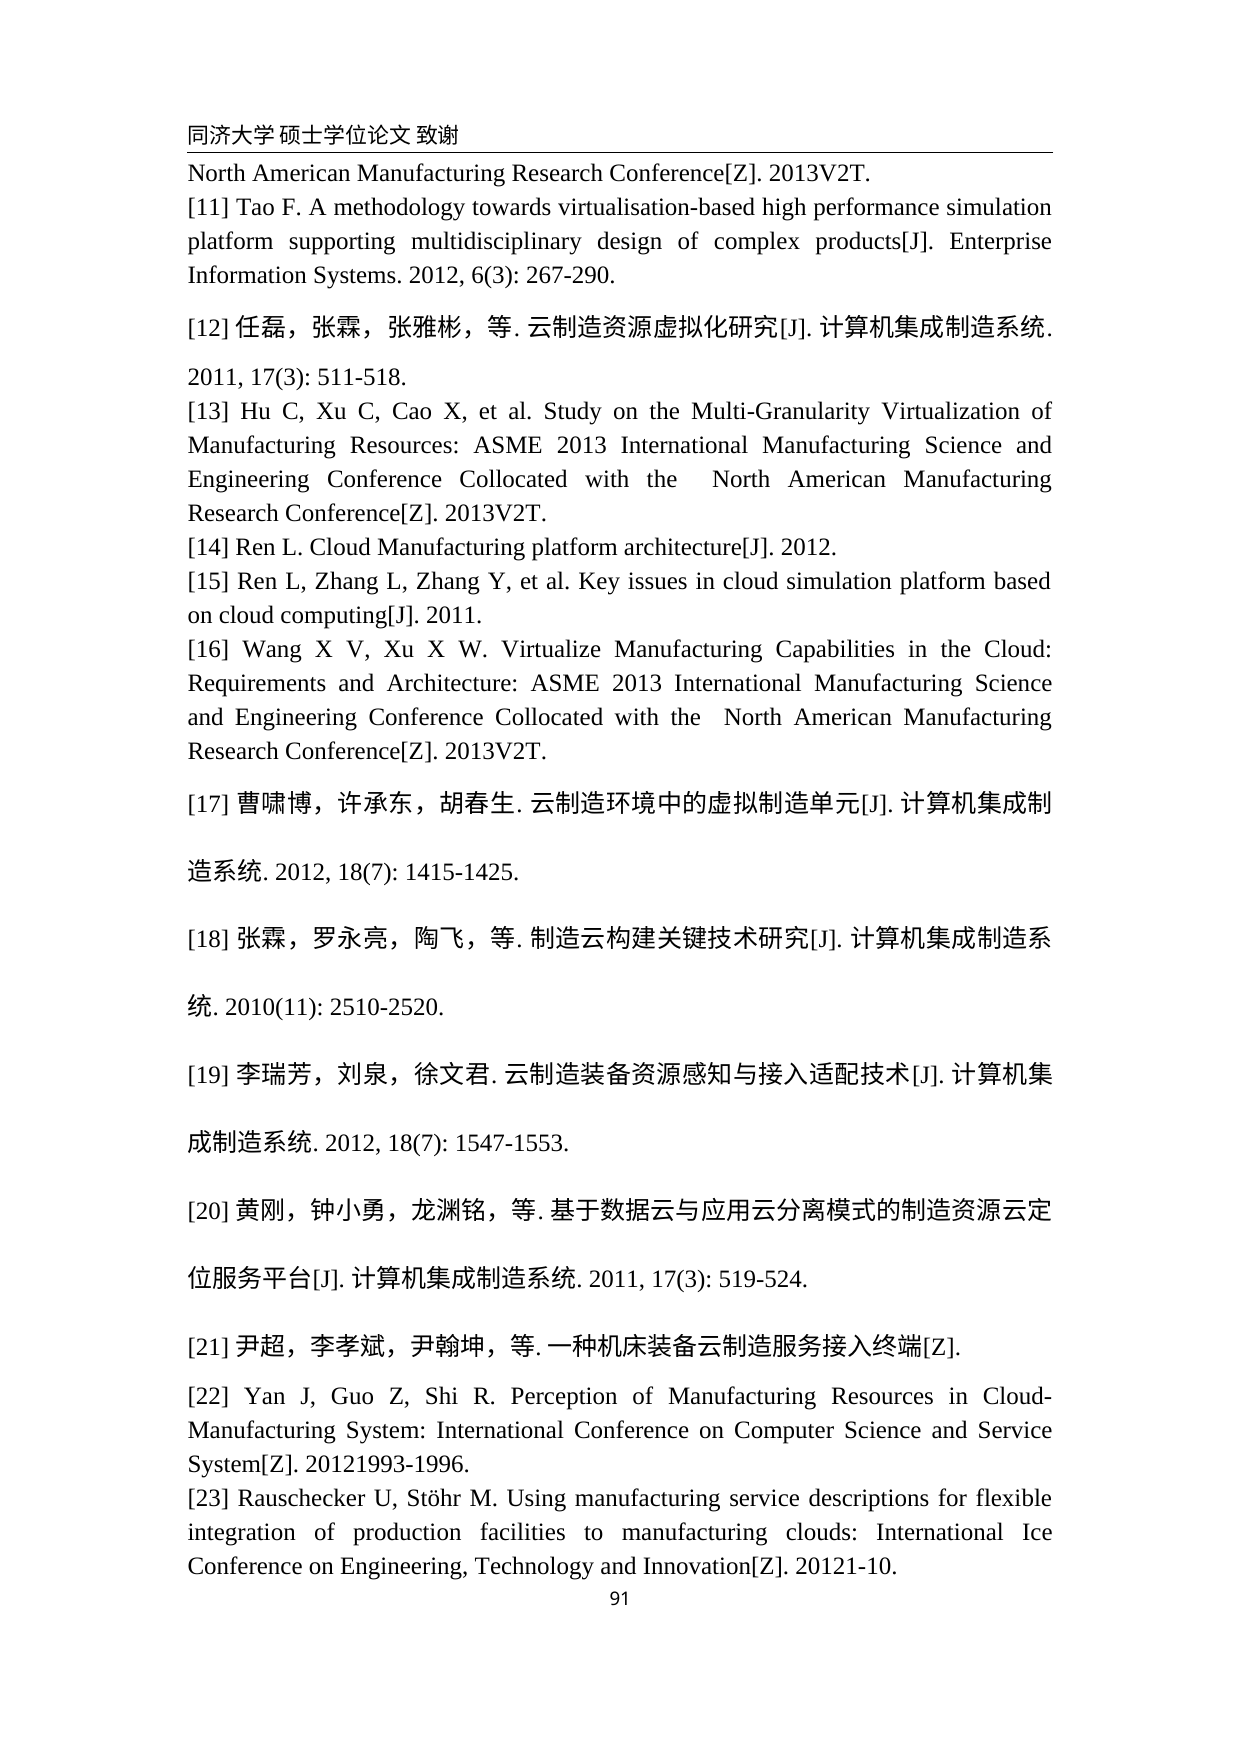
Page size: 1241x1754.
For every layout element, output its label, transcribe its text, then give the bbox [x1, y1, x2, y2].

text [18] 张霖，罗永亮，陶飞，等. 制造云构建关键技术研究[J]. 计算机集成制造系统. 2010(11): 2510-2520. [187, 903, 1053, 1039]
text [14] Ren L. Cloud Manufacturing platform architecture[J]. 2012. [187, 529, 1053, 563]
text [11] Tao F. A methodology towards virtualisation-based high performance simulation platform supporting multidisciplinary design of complex products[J]. Enterprise Information Systems. 2012, 6(3): 267-290. [187, 190, 1053, 292]
text [15] Ren L, Zhang L, Zhang Y, et al. Key issues in cloud simulation platform based on cloud computing[J]. 2011. [187, 563, 1053, 631]
text [21] 尹超，李孝斌，尹翰坤，等. 一种机床装备云制造服务接入终端[Z]. [187, 1311, 1053, 1378]
text [13] Hu C, Xu C, Cao X, et al. Study on the Multi-Granularity Virtualization of Manufacturing Resources: ASME 2013 International Manufacturing Science and Engineering Conference Collocated with the North American Manufacturing Research Conference[Z]. 2013V2T. [187, 394, 1053, 529]
text [20] 黄刚，钟小勇，龙渊铭，等. 基于数据云与应用云分离模式的制造资源云定位服务平台[J]. 计算机集成制造系统. 2011, 17(3): 519-524. [187, 1175, 1053, 1311]
text [16] Wang X V, Xu X W. Virtualize Manufacturing Capabilities in the Cloud: Requirements and Architecture: ASME 2013 International Manufacturing Science and Engineering Conference Collocated with the North American Manufacturing Research Conference[Z]. 2013V2T. [187, 631, 1053, 767]
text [187, 156, 1053, 190]
text [12] 任磊，张霖，张雅彬，等. 云制造资源虚拟化研究[J]. 计算机集成制造系统. 2011, 17(3): 511-518. [187, 292, 1053, 394]
text [17] 曹啸博，许承东，胡春生. 云制造环境中的虚拟制造单元[J]. 计算机集成制造系统. 2012, 18(7): 1415-1425. [187, 767, 1053, 903]
text [22] Yan J, Guo Z, Shi R. Perception of Manufacturing Resources in Cloud-Manufacturing System: International Conference on Computer Science and Service System[Z]. 20121993-1996. [187, 1378, 1053, 1480]
text [23] Rauschecker U, Stöhr M. Using manufacturing service descriptions for flexible integration of production facilities to manufacturing clouds: International Ice Conference on Engineering, Technology and Innovation[Z]. 20121-10. [187, 1480, 1053, 1582]
text [19] 李瑞芳，刘泉，徐文君. 云制造装备资源感知与接入适配技术[J]. 计算机集成制造系统. 2012, 18(7): 1547-1553. [187, 1039, 1053, 1175]
